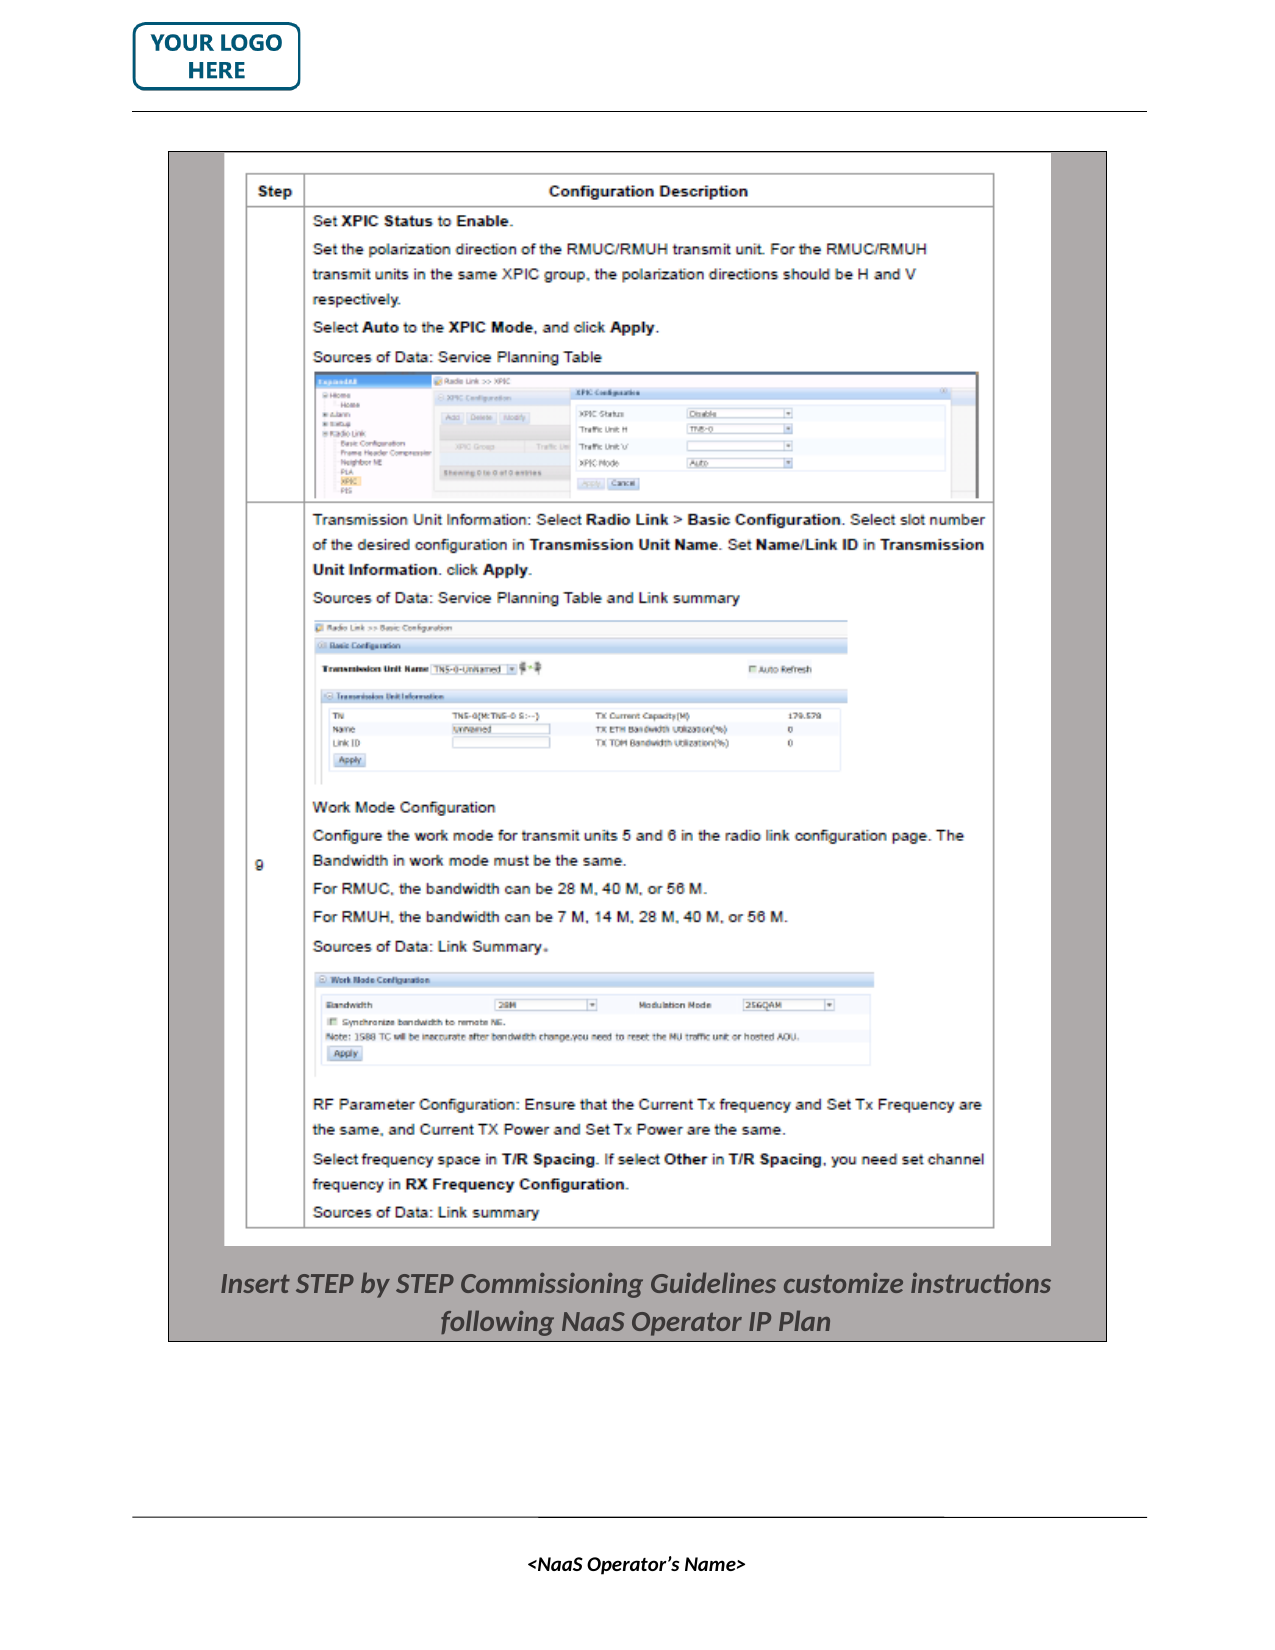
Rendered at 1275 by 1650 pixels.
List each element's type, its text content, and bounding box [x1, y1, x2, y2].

picture [136, 26, 297, 86]
picture [132, 20, 301, 30]
picture [224, 153, 1051, 1246]
picture [132, 83, 301, 98]
text Insert STEP by STEP Commissioning Guidelines customize instructions following NaaS Operator IP Plan [169, 1262, 1106, 1341]
